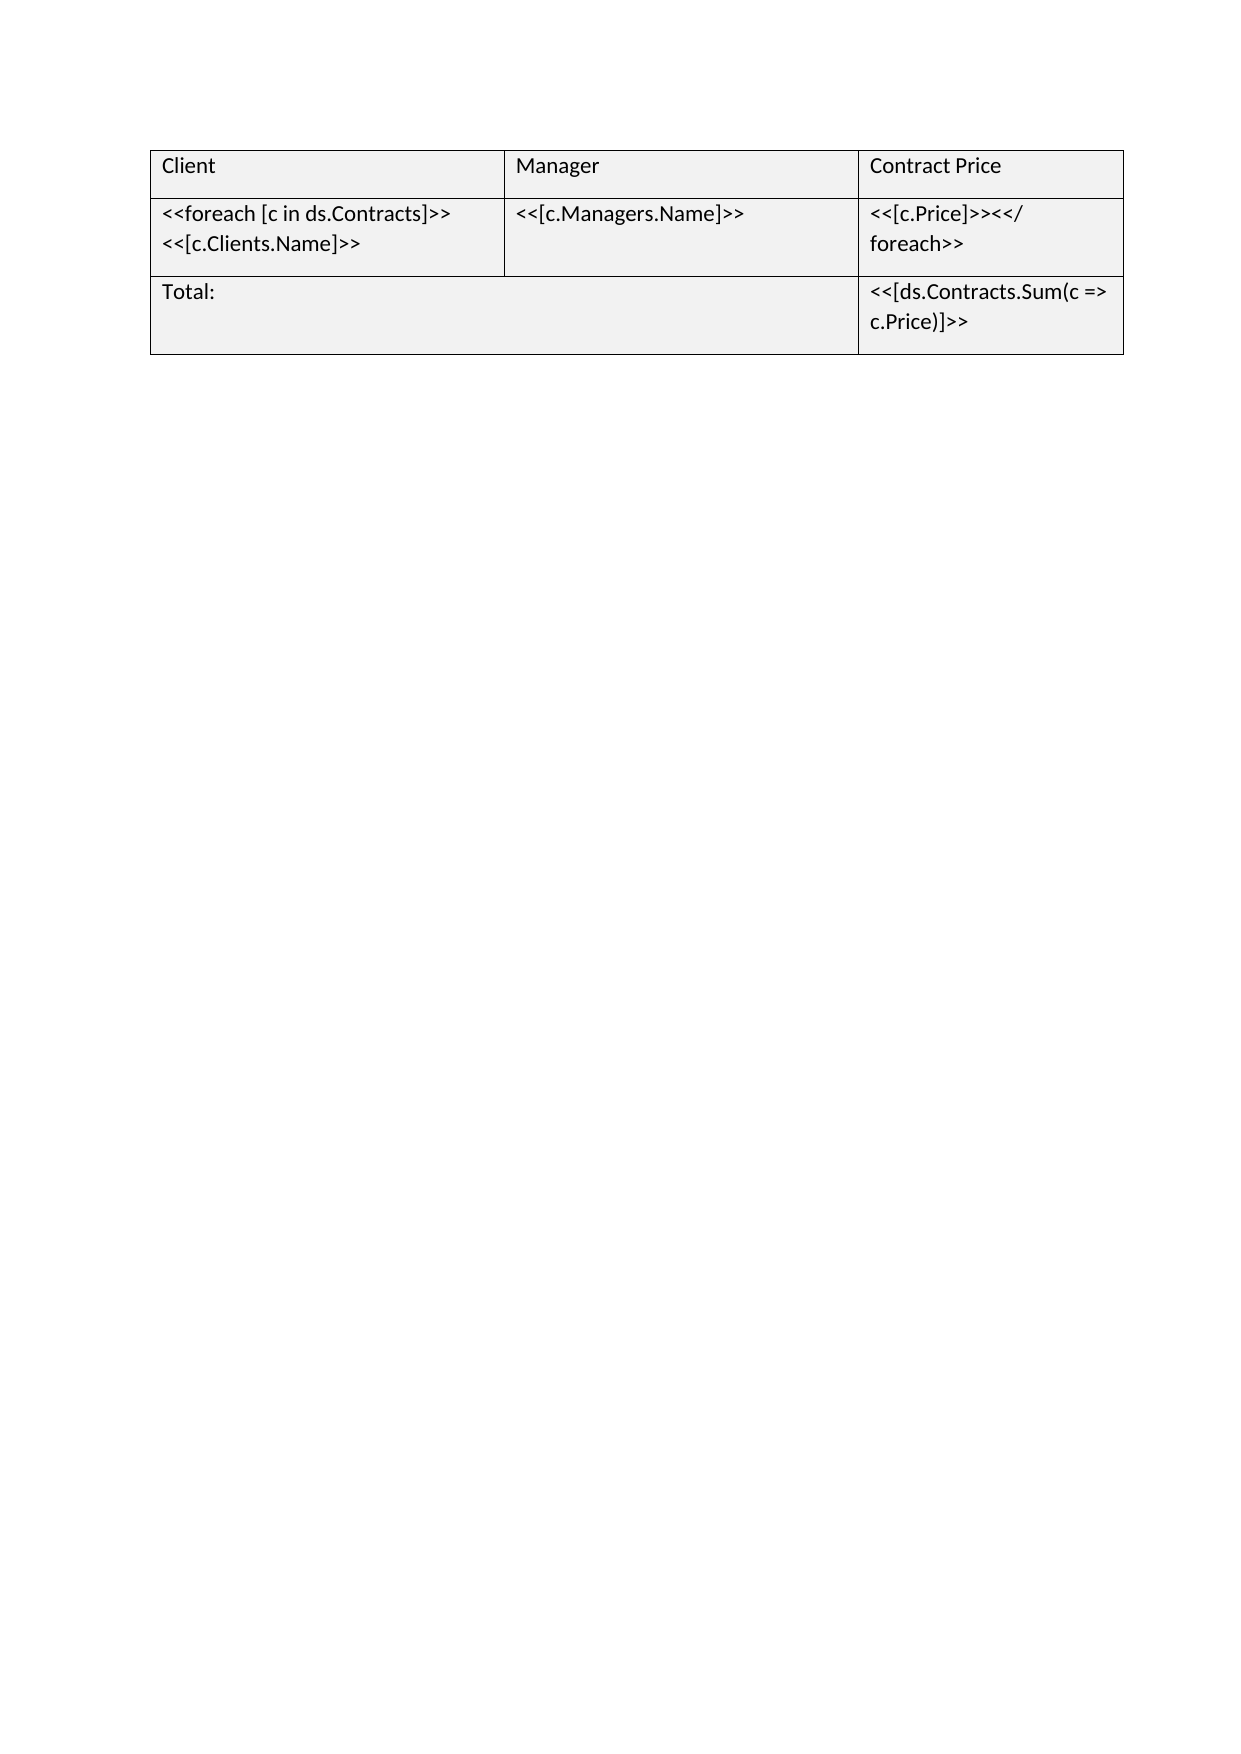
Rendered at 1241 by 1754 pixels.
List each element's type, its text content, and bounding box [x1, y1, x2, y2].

table_cell <<[c.Price]>><</foreach>> [859, 199, 1123, 276]
table_header Manager [505, 151, 858, 198]
table_cell Total: [151, 277, 858, 354]
table_cell <<[c.Managers.Name]>> [505, 199, 858, 276]
table_cell <<[ds.Contracts.Sum(c => c.Price)]>> [859, 277, 1123, 354]
table_header Contract Price [859, 151, 1123, 198]
table_cell <<foreach [c in ds.Contracts]>> <<[c.Clients.Name]>> [151, 199, 504, 276]
table_header Client [151, 151, 504, 198]
